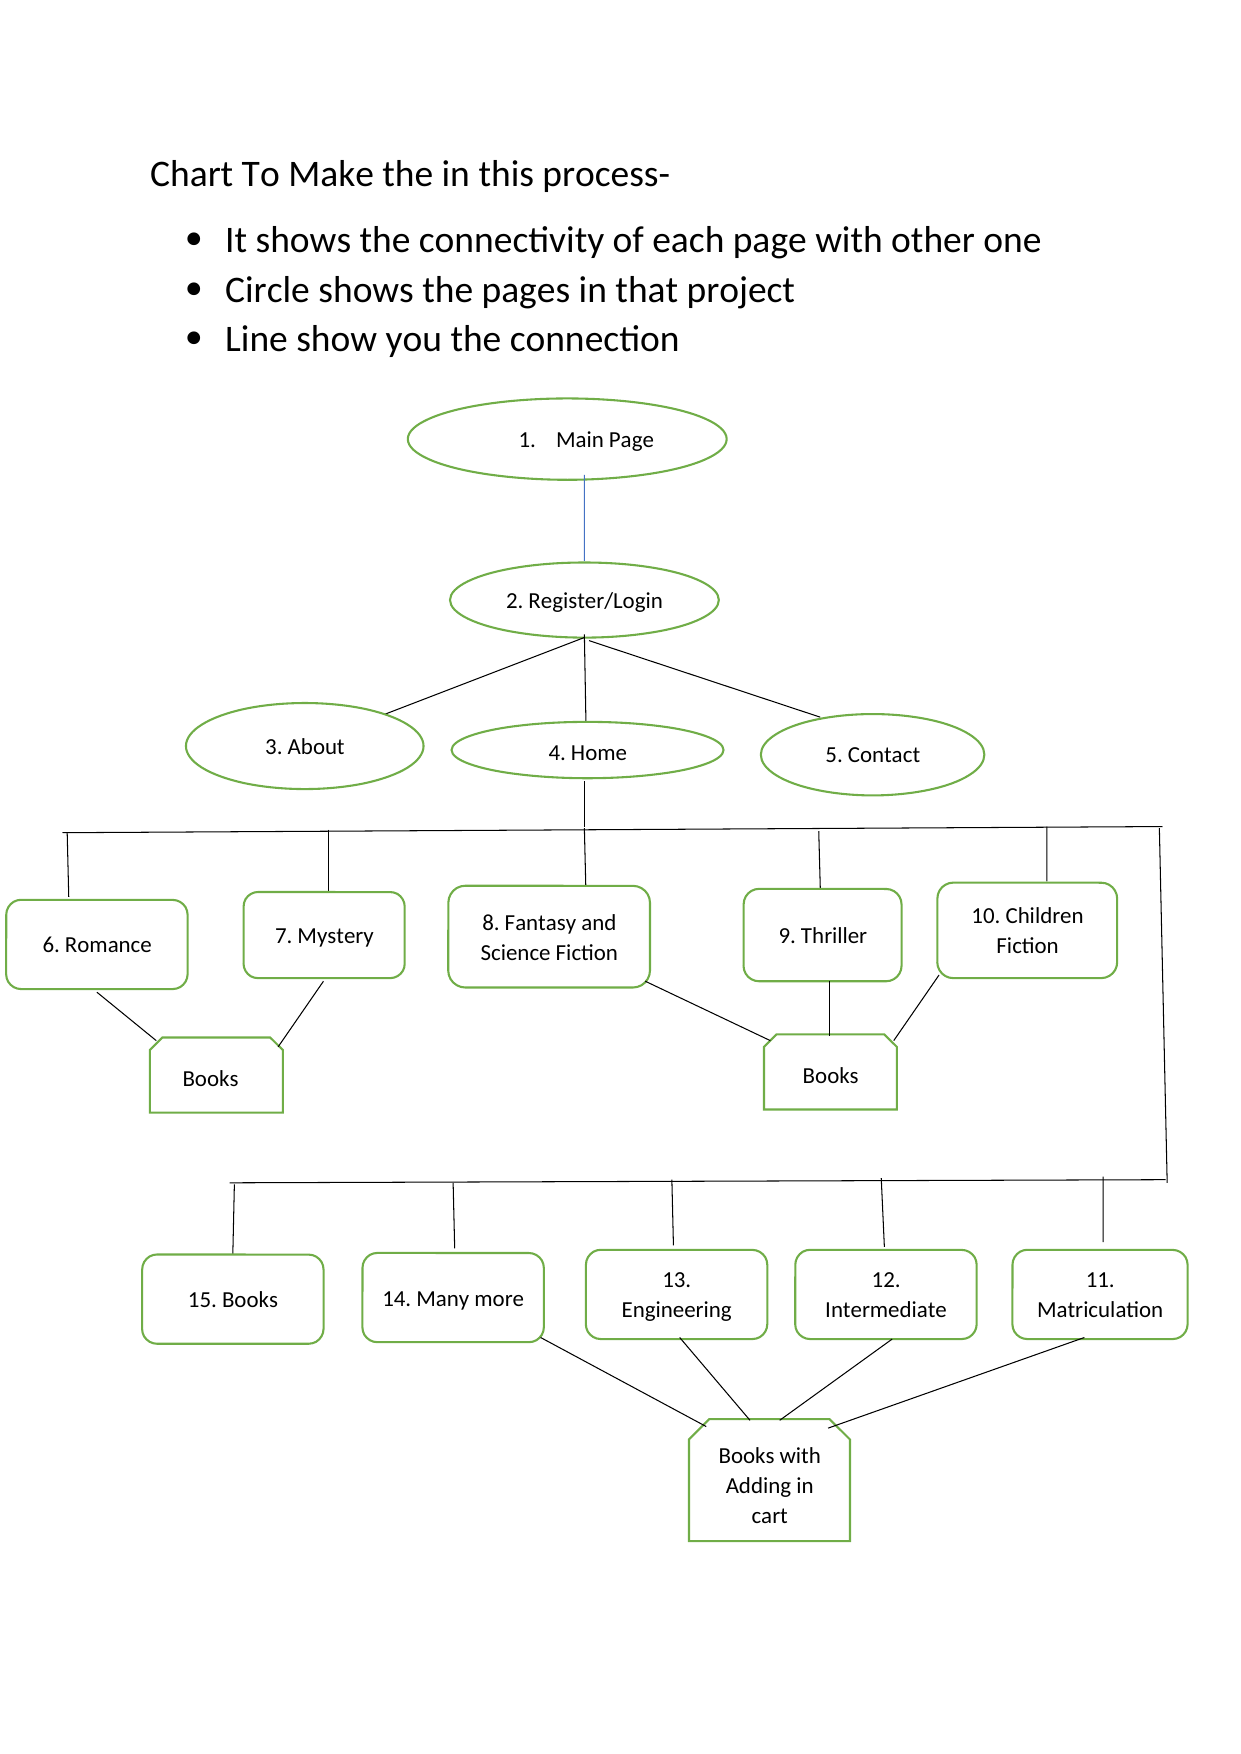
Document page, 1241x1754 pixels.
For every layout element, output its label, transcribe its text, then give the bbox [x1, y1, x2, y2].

text Chart To Make the in this process- [150, 150, 1090, 196]
list It shows the connectivity of each page with other one [187, 216, 1090, 262]
list Line show you the connection [187, 315, 1090, 361]
list Circle shows the pages in that project [187, 266, 1090, 311]
